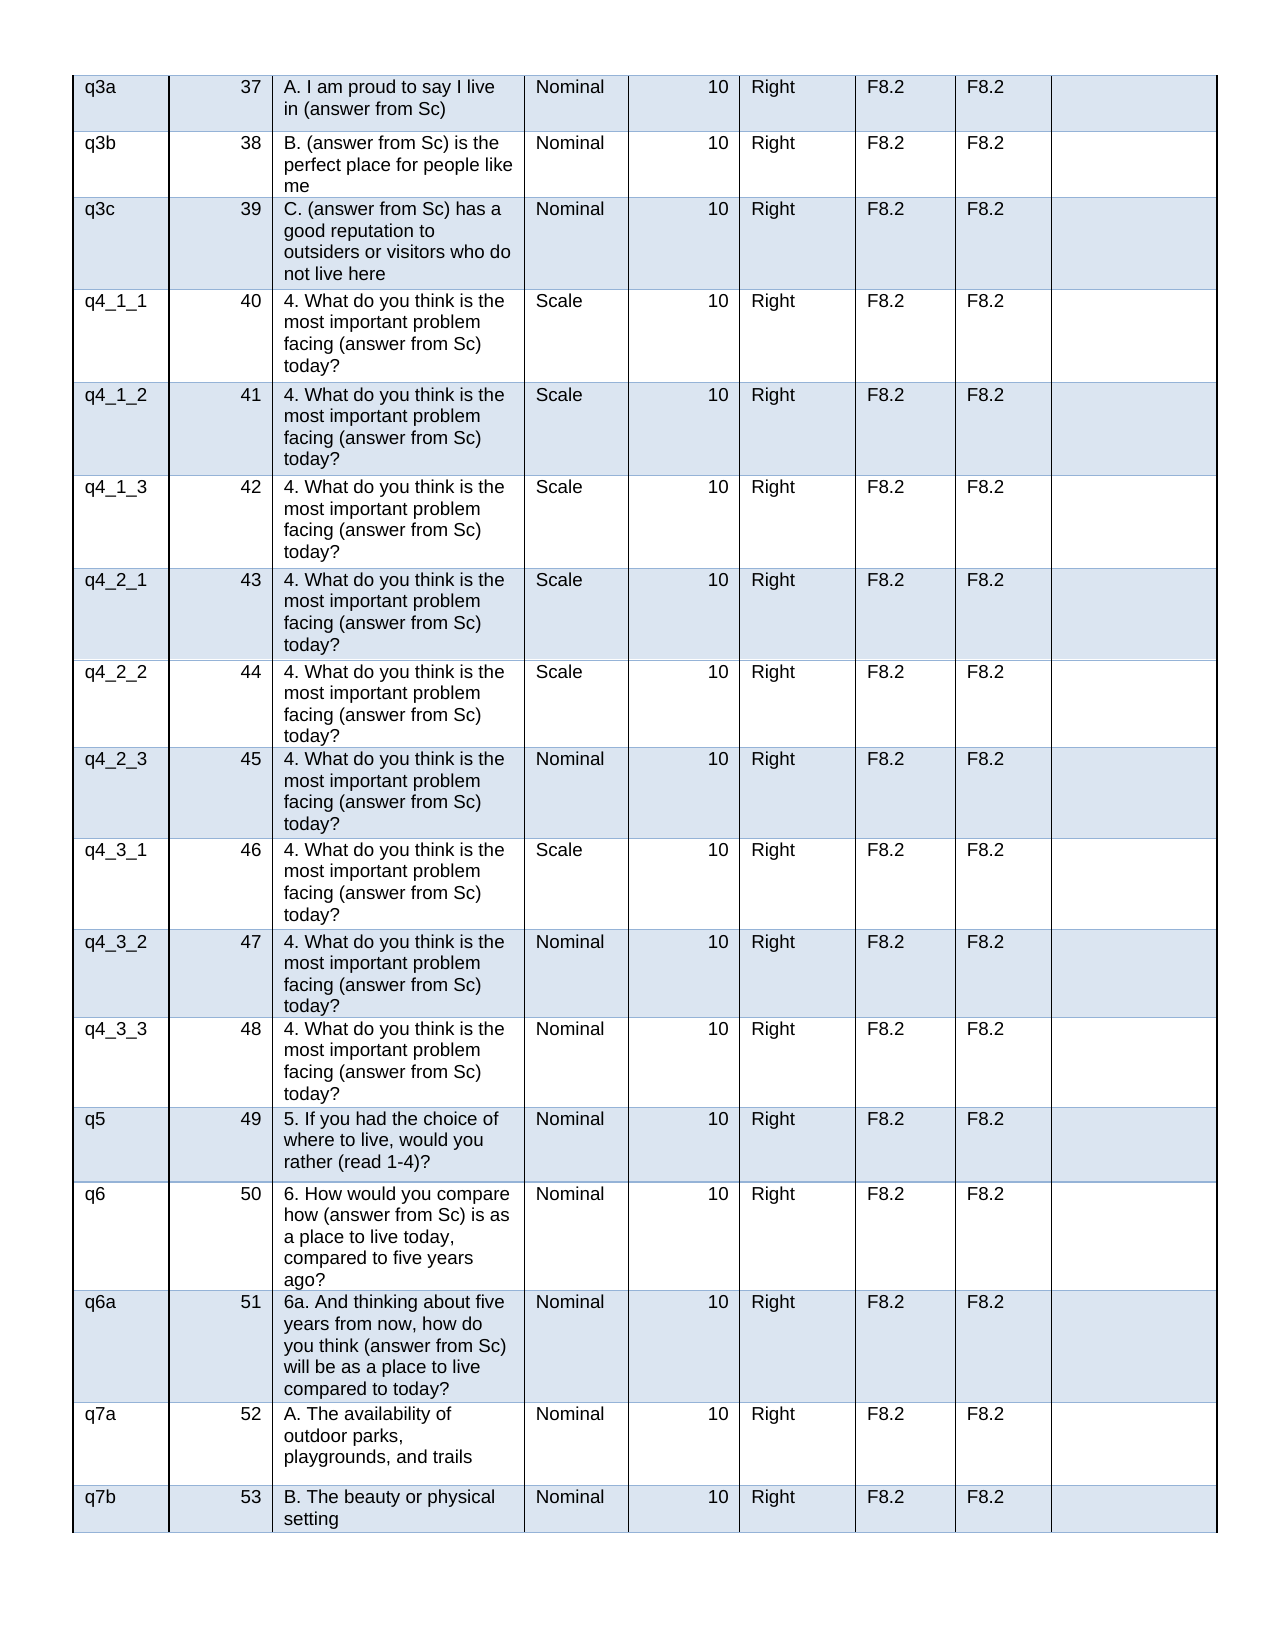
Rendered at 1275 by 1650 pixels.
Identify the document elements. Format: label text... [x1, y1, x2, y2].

table_cell F8.2 [856, 290, 955, 382]
table_cell B. (answer from Sc) is the perfect place for people like me [273, 132, 524, 197]
table_cell F8.2 [856, 930, 955, 1017]
table_cell 10 [629, 930, 739, 1017]
table_cell [1052, 132, 1216, 197]
table_cell Right [740, 198, 855, 289]
table_cell 42 [170, 476, 272, 568]
table_cell F8.2 [956, 76, 1051, 131]
table_cell q4_1_3 [74, 476, 168, 568]
table_cell 40 [170, 290, 272, 382]
table_cell q6a [74, 1291, 168, 1402]
table_cell Nominal [525, 748, 628, 838]
table_cell C. (answer from Sc) has a good reputation to outsiders or visitors who do not live here [273, 198, 524, 289]
table_cell F8.2 [856, 198, 955, 289]
table_cell Nominal [525, 1486, 628, 1532]
table_cell 10 [629, 1108, 739, 1181]
table_cell [1052, 930, 1216, 1017]
table_cell 48 [170, 1018, 272, 1107]
table_cell F8.2 [956, 198, 1051, 289]
table_cell F8.2 [856, 569, 955, 659]
table_cell Scale [525, 383, 628, 475]
table_cell Nominal [525, 198, 628, 289]
table_cell [1052, 839, 1216, 929]
table_cell 10 [629, 839, 739, 929]
table_cell F8.2 [956, 1018, 1051, 1107]
table_cell F8.2 [856, 661, 955, 747]
table_cell Right [740, 476, 855, 568]
table_cell A. The availability of outdoor parks, playgrounds, and trails [273, 1403, 524, 1485]
table_cell Right [740, 748, 855, 838]
table_cell 4. What do you think is the most important problem facing (answer from Sc) today? [273, 569, 524, 659]
table_cell F8.2 [856, 839, 955, 929]
table_cell F8.2 [956, 290, 1051, 382]
table_cell 52 [170, 1403, 272, 1485]
table_cell 50 [170, 1183, 272, 1290]
table_cell 51 [170, 1291, 272, 1402]
table_cell 47 [170, 930, 272, 1017]
table_cell F8.2 [856, 1108, 955, 1181]
table_cell F8.2 [856, 1291, 955, 1402]
table_cell F8.2 [856, 476, 955, 568]
table_cell 10 [629, 1183, 739, 1290]
table_cell Scale [525, 569, 628, 659]
table_cell F8.2 [956, 1291, 1051, 1402]
table_cell F8.2 [856, 383, 955, 475]
table_cell 6a. And thinking about five years from now, how do you think (answer from Sc) will be as a place to live compared to today? [273, 1291, 524, 1402]
table_cell 6. How would you compare how (answer from Sc) is as a place to live today, compared to five years ago? [273, 1183, 524, 1290]
table_cell [1052, 1018, 1216, 1107]
table_cell F8.2 [956, 132, 1051, 197]
table_cell F8.2 [856, 132, 955, 197]
table_cell q4_3_2 [74, 930, 168, 1017]
table_cell Right [740, 661, 855, 747]
table_cell 10 [629, 569, 739, 659]
table_cell 10 [629, 1291, 739, 1402]
table_cell Nominal [525, 132, 628, 197]
table_cell 10 [629, 1018, 739, 1107]
table_cell Nominal [525, 1183, 628, 1290]
table_cell Nominal [525, 1403, 628, 1485]
table_cell Scale [525, 290, 628, 382]
table_cell 39 [170, 198, 272, 289]
table_cell [1052, 290, 1216, 382]
table_cell q4_2_2 [74, 661, 168, 747]
table_cell 44 [170, 661, 272, 747]
table_cell Right [740, 1183, 855, 1290]
table_cell Right [740, 1108, 855, 1181]
table_cell 10 [629, 198, 739, 289]
table_cell [1052, 198, 1216, 289]
table_cell Right [740, 132, 855, 197]
table_cell q4_1_2 [74, 383, 168, 475]
table_cell [1052, 661, 1216, 747]
table_cell F8.2 [956, 476, 1051, 568]
table_cell F8.2 [956, 383, 1051, 475]
table_cell F8.2 [956, 930, 1051, 1017]
table_cell [1052, 383, 1216, 475]
table_cell q4_2_1 [74, 569, 168, 659]
table_cell F8.2 [956, 1183, 1051, 1290]
table_cell Nominal [525, 1291, 628, 1402]
table_cell 4. What do you think is the most important problem facing (answer from Sc) today? [273, 476, 524, 568]
table_cell B. The beauty or physical setting [273, 1486, 524, 1532]
table_cell 10 [629, 476, 739, 568]
table_cell Right [740, 383, 855, 475]
table_cell F8.2 [856, 1486, 955, 1532]
table_cell [1052, 569, 1216, 659]
table_cell [1052, 476, 1216, 568]
table_cell Scale [525, 839, 628, 929]
table_cell q4_2_3 [74, 748, 168, 838]
table_cell F8.2 [956, 748, 1051, 838]
table_cell 5. If you had the choice of where to live, would you rather (read 1-4)? [273, 1108, 524, 1181]
table_cell q4_1_1 [74, 290, 168, 382]
table_cell 10 [629, 76, 739, 131]
table_cell F8.2 [956, 661, 1051, 747]
table_cell F8.2 [956, 1403, 1051, 1485]
table_cell [1052, 1403, 1216, 1485]
table_cell 10 [629, 132, 739, 197]
table_cell Right [740, 290, 855, 382]
table_cell 49 [170, 1108, 272, 1181]
table_cell F8.2 [856, 748, 955, 838]
table_cell q6 [74, 1183, 168, 1290]
table_cell F8.2 [856, 1403, 955, 1485]
table_cell 4. What do you think is the most important problem facing (answer from Sc) today? [273, 1018, 524, 1107]
table_cell q3a [74, 76, 168, 131]
table_cell 10 [629, 661, 739, 747]
table_cell 4. What do you think is the most important problem facing (answer from Sc) today? [273, 748, 524, 838]
table_cell Nominal [525, 1018, 628, 1107]
table_cell Scale [525, 661, 628, 747]
table_cell 10 [629, 383, 739, 475]
table_cell q4_3_1 [74, 839, 168, 929]
table_cell F8.2 [956, 1486, 1051, 1532]
table_cell [1052, 1486, 1216, 1532]
table_cell Right [740, 1018, 855, 1107]
table_cell Right [740, 1403, 855, 1485]
table_cell Right [740, 930, 855, 1017]
table_cell Right [740, 1486, 855, 1532]
table_cell 41 [170, 383, 272, 475]
table_cell Nominal [525, 1108, 628, 1181]
table_cell 10 [629, 290, 739, 382]
table_cell 4. What do you think is the most important problem facing (answer from Sc) today? [273, 661, 524, 747]
table_cell F8.2 [956, 1108, 1051, 1181]
table_cell F8.2 [856, 76, 955, 131]
table_cell [1052, 1291, 1216, 1402]
table_cell q7b [74, 1486, 168, 1532]
table_cell Nominal [525, 930, 628, 1017]
table_cell 4. What do you think is the most important problem facing (answer from Sc) today? [273, 839, 524, 929]
table_cell [1052, 1108, 1216, 1181]
table_cell q4_3_3 [74, 1018, 168, 1107]
table_cell 37 [170, 76, 272, 131]
table_cell F8.2 [956, 569, 1051, 659]
table_cell Scale [525, 476, 628, 568]
table_cell 10 [629, 748, 739, 838]
table_cell [1052, 748, 1216, 838]
table_cell [1052, 1183, 1216, 1290]
table_cell 4. What do you think is the most important problem facing (answer from Sc) today? [273, 290, 524, 382]
table_cell 53 [170, 1486, 272, 1532]
table_cell Nominal [525, 76, 628, 131]
table_cell 43 [170, 569, 272, 659]
table_cell F8.2 [856, 1018, 955, 1107]
table_cell [1052, 76, 1216, 131]
table_cell F8.2 [956, 839, 1051, 929]
table_cell Right [740, 1291, 855, 1402]
table_cell 45 [170, 748, 272, 838]
table_cell Right [740, 839, 855, 929]
table_cell q3c [74, 198, 168, 289]
table_cell q7a [74, 1403, 168, 1485]
table_cell 10 [629, 1403, 739, 1485]
table_cell 10 [629, 1486, 739, 1532]
table_cell F8.2 [856, 1183, 955, 1290]
table_cell 46 [170, 839, 272, 929]
table_cell Right [740, 76, 855, 131]
table_cell 4. What do you think is the most important problem facing (answer from Sc) today? [273, 383, 524, 475]
table_cell 38 [170, 132, 272, 197]
table_cell Right [740, 569, 855, 659]
table_cell q5 [74, 1108, 168, 1181]
table_cell q3b [74, 132, 168, 197]
table_cell A. I am proud to say I live in (answer from Sc) [273, 76, 524, 131]
table_cell 4. What do you think is the most important problem facing (answer from Sc) today? [273, 930, 524, 1017]
